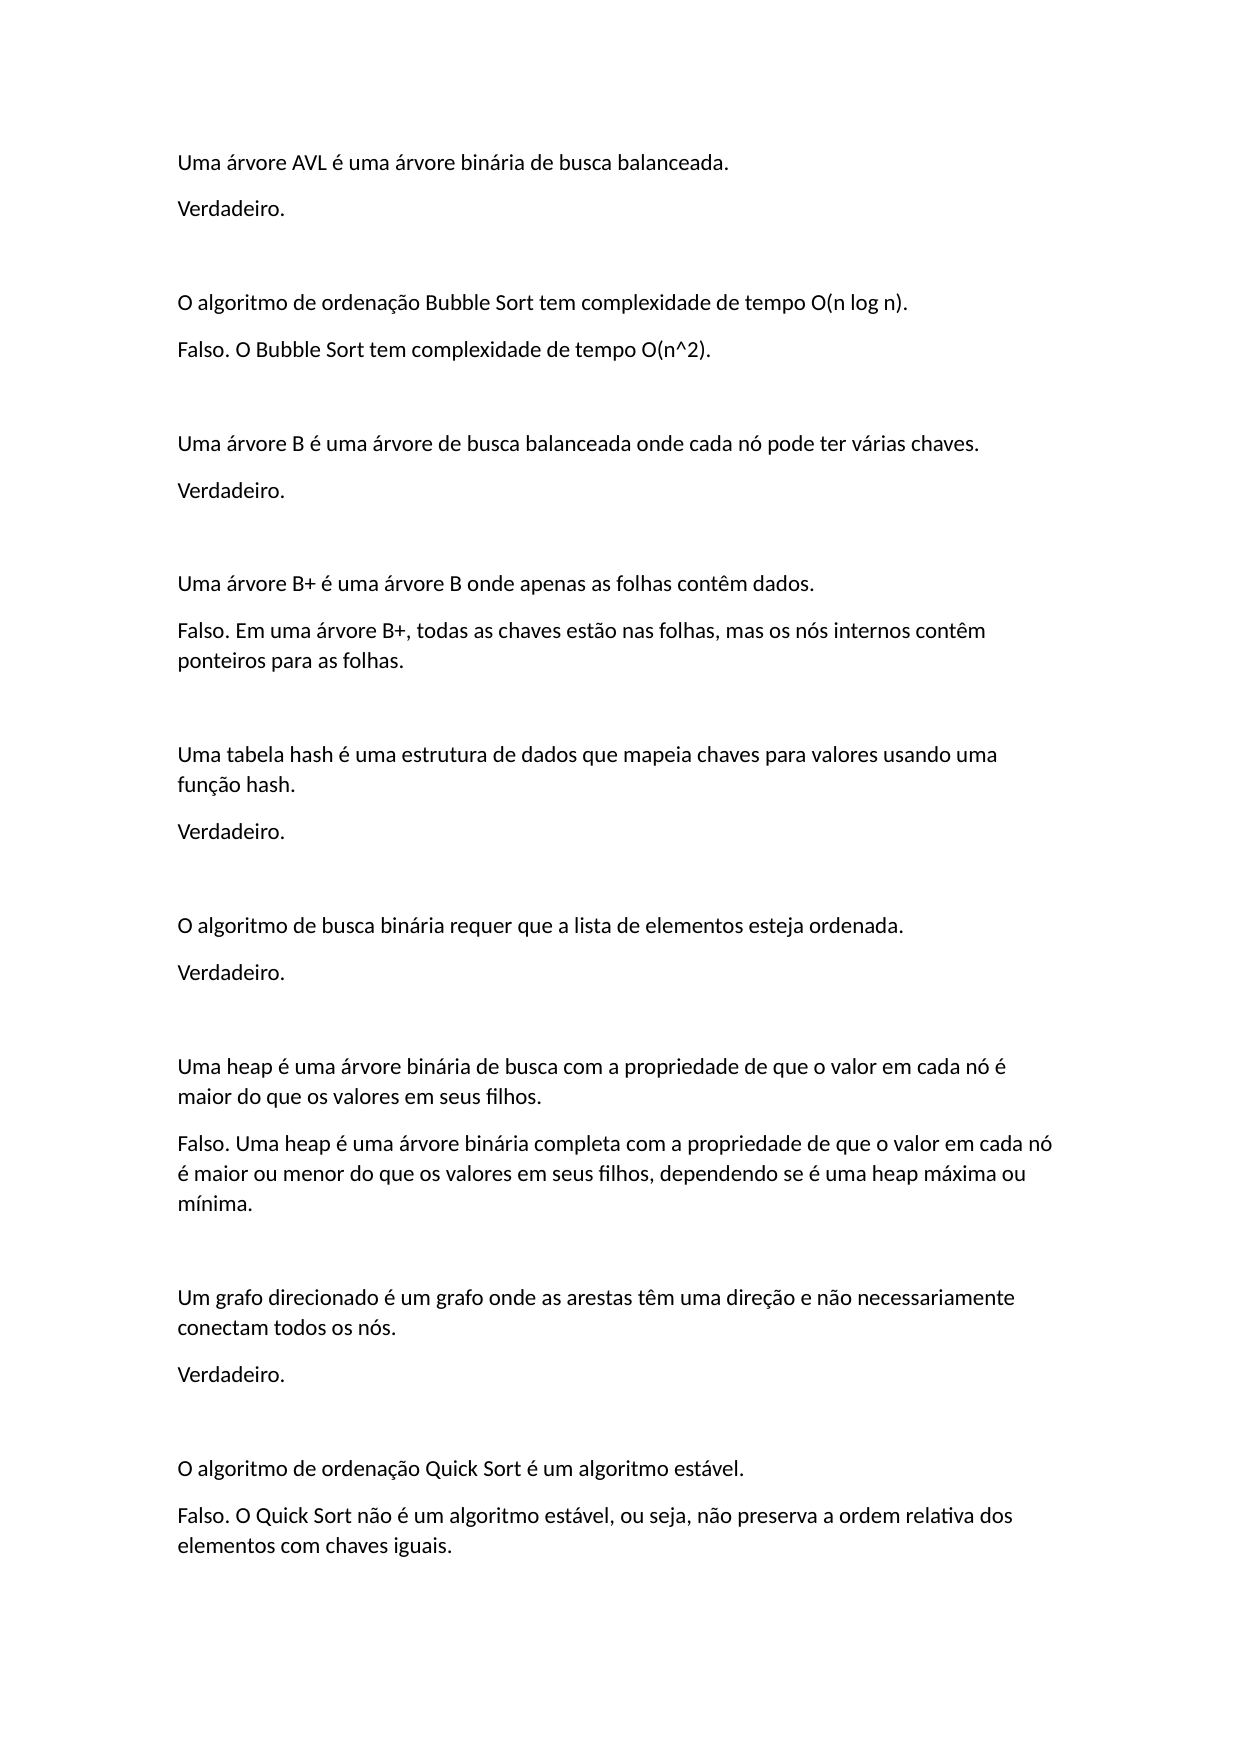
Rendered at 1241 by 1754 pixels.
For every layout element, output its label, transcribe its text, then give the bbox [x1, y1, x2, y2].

text Uma árvore AVL é uma árvore binária de busca balanceada. [177, 148, 1063, 176]
text Verdadeiro. [177, 1360, 1063, 1388]
text Uma tabela hash é uma estrutura de dados que mapeia chaves para valores usando uma função hash. [177, 740, 1063, 798]
text Uma heap é uma árvore binária de busca com a propriedade de que o valor em cada nó é maior do que os valores em seus filhos. [177, 1052, 1063, 1110]
text Um grafo direcionado é um grafo onde as arestas têm uma direção e não necessariamente conectam todos os nós. [177, 1283, 1063, 1341]
text Verdadeiro. [177, 476, 1063, 504]
text O algoritmo de ordenação Quick Sort é um algoritmo estável. [177, 1454, 1063, 1482]
text Verdadeiro. [177, 958, 1063, 986]
text Falso. O Quick Sort não é um algoritmo estável, ou seja, não preserva a ordem relativa dos elementos com chaves iguais. [177, 1501, 1063, 1559]
text Uma árvore B+ é uma árvore B onde apenas as folhas contêm dados. [177, 569, 1063, 597]
text O algoritmo de busca binária requer que a lista de elementos esteja ordenada. [177, 911, 1063, 939]
text O algoritmo de ordenação Bubble Sort tem complexidade de tempo O(n log n). [177, 288, 1063, 316]
text Falso. Uma heap é uma árvore binária completa com a propriedade de que o valor em cada nó é maior ou menor do que os valores em seus filhos, dependendo se é uma heap máxima ou mínima. [177, 1129, 1063, 1217]
text Verdadeiro. [177, 194, 1063, 222]
text Falso. Em uma árvore B+, todas as chaves estão nas folhas, mas os nós internos contêm ponteiros para as folhas. [177, 616, 1063, 674]
text Falso. O Bubble Sort tem complexidade de tempo O(n^2). [177, 335, 1063, 363]
text Uma árvore B é uma árvore de busca balanceada onde cada nó pode ter várias chaves. [177, 429, 1063, 457]
text Verdadeiro. [177, 817, 1063, 845]
